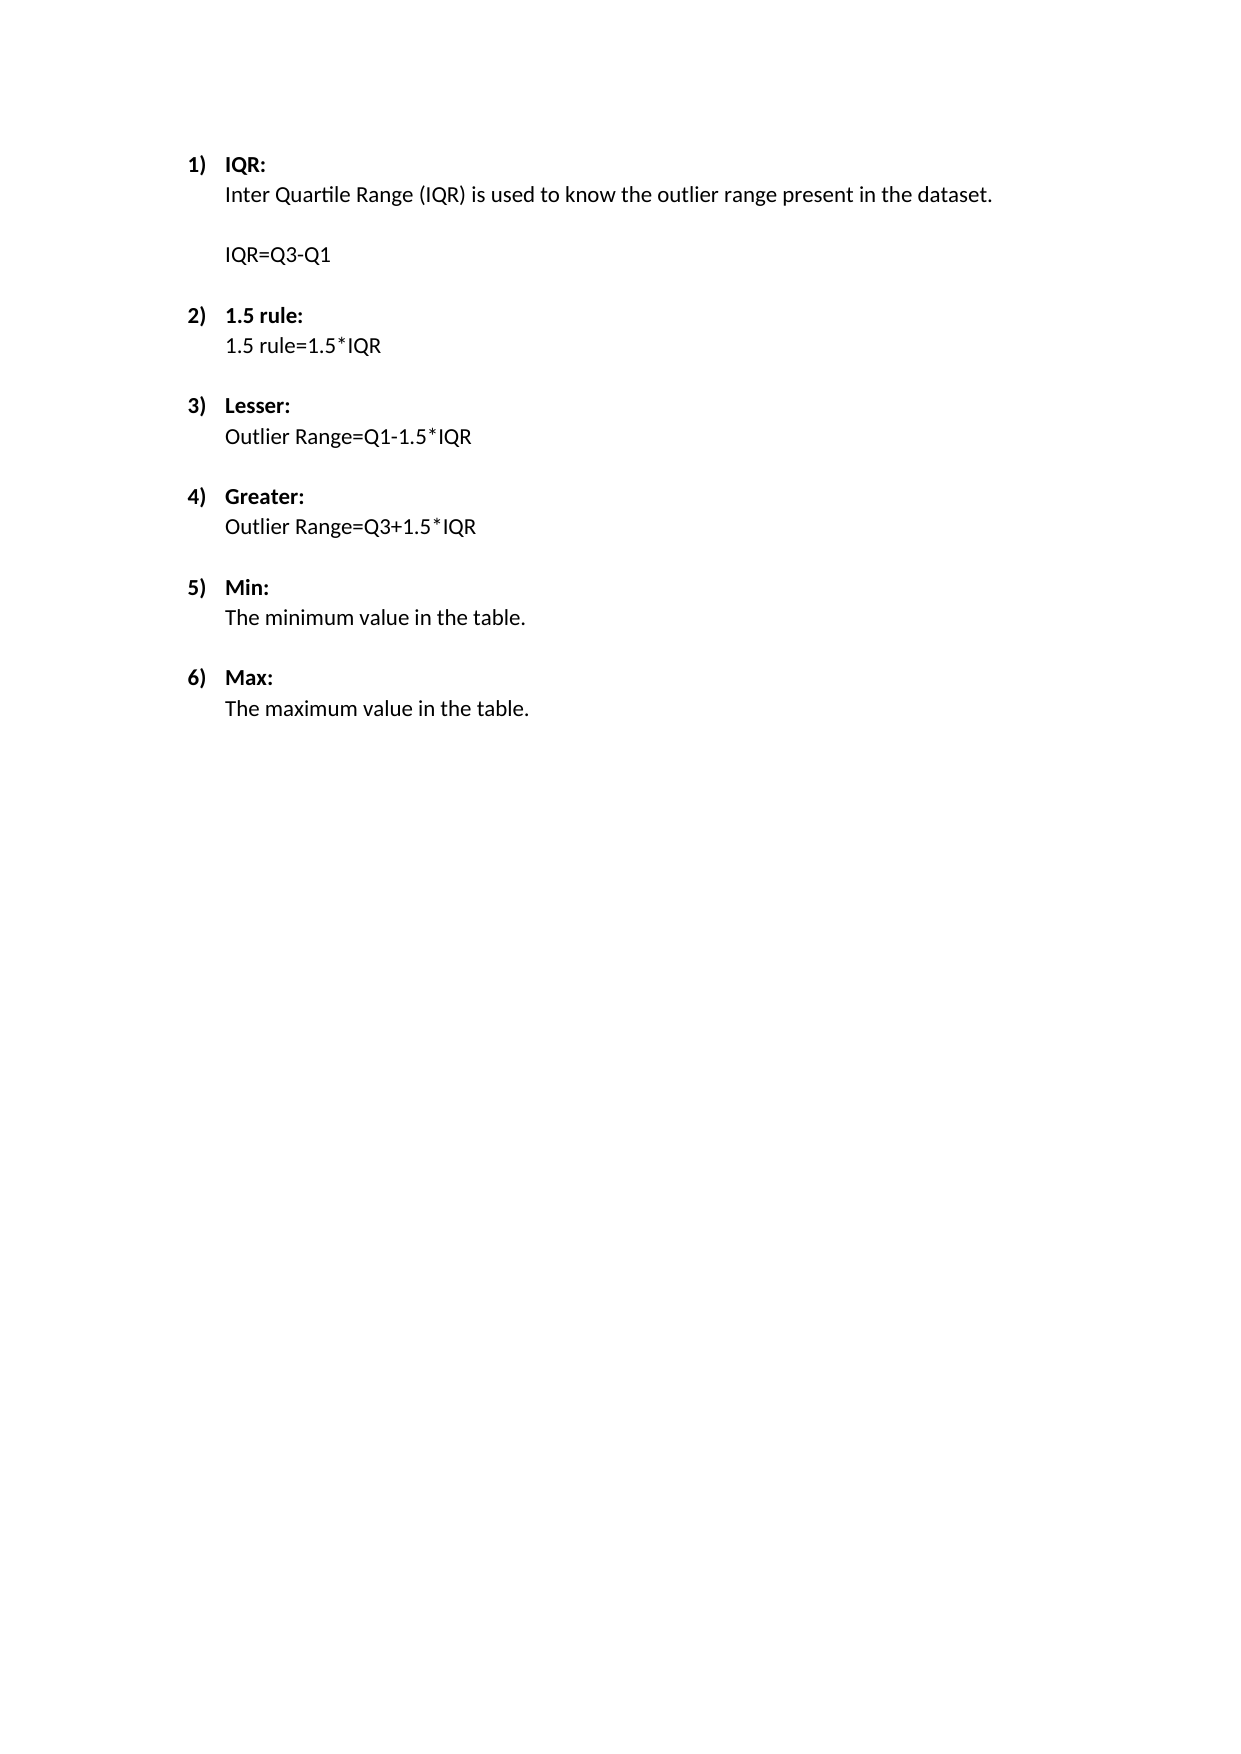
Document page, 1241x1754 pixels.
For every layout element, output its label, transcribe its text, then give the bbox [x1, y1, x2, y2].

list Inter Quartile Range (IQR) is used to know the outlier range present in the dataset. [225, 180, 1090, 208]
list IQR=Q3-Q1 [225, 241, 1090, 269]
list Min: [187, 573, 1090, 601]
list IQR: [187, 150, 1090, 178]
list The maximum value in the table. [225, 694, 1090, 722]
list Max: [187, 663, 1090, 692]
list Outlier Range=Q3+1.5*IQR [225, 512, 1090, 541]
list The minimum value in the table. [225, 603, 1090, 631]
list Greater: [187, 482, 1090, 510]
list Outlier Range=Q1-1.5*IQR [225, 422, 1090, 450]
list Lesser: [187, 392, 1090, 420]
list 1.5 rule=1.5*IQR [225, 331, 1090, 359]
list 1.5 rule: [187, 301, 1090, 329]
